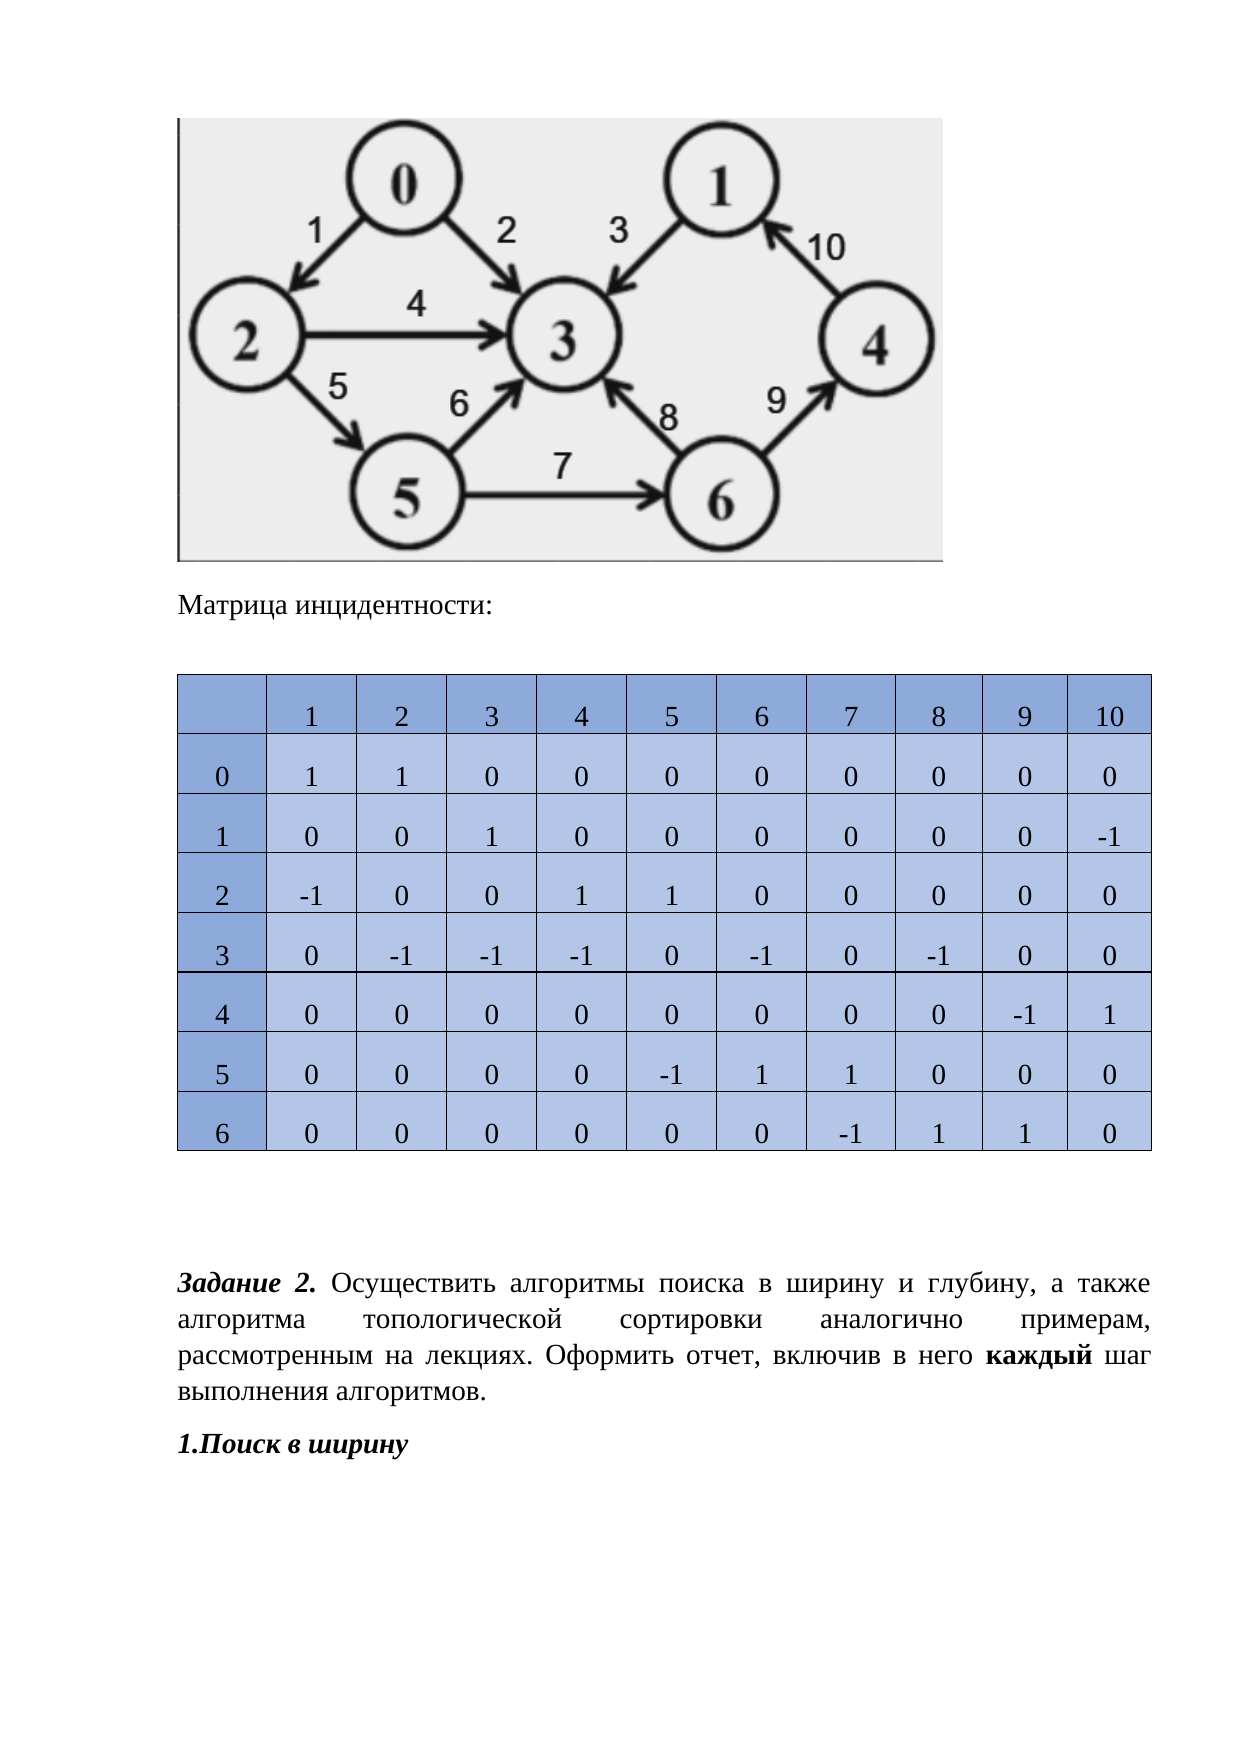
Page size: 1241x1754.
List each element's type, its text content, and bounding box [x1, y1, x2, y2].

table_cell 1 [537, 853, 626, 912]
table_cell 5 [178, 1032, 266, 1091]
table_cell 0 [717, 794, 806, 852]
table_cell 0 [537, 734, 626, 793]
table_cell 0 [983, 913, 1067, 971]
table_cell 0 [983, 1032, 1067, 1091]
table_cell 0 [447, 853, 536, 912]
table_cell 0 [896, 794, 982, 852]
table_cell 0 [627, 794, 716, 852]
table_cell 0 [537, 1032, 626, 1091]
table_cell 0 [447, 973, 536, 1031]
table_header 2 [357, 675, 446, 733]
table_cell 0 [357, 1032, 446, 1091]
table_header 7 [807, 675, 895, 733]
text 1.Поиск в ширину [177, 1426, 1152, 1459]
table_cell 0 [717, 853, 806, 912]
table_cell 0 [627, 913, 716, 971]
table_cell -1 [896, 913, 982, 971]
table_cell 0 [807, 853, 895, 912]
table_cell 1 [983, 1092, 1067, 1150]
table_cell 0 [267, 913, 356, 971]
table_cell 1 [896, 1092, 982, 1150]
table_cell 0 [267, 794, 356, 852]
table_header 4 [537, 675, 626, 733]
table_cell 0 [896, 1032, 982, 1091]
table_cell -1 [1068, 794, 1151, 852]
table_cell 1 [807, 1032, 895, 1091]
table_cell 0 [717, 734, 806, 793]
table_header 3 [447, 675, 536, 733]
table_header 5 [627, 675, 716, 733]
table_cell 0 [447, 1032, 536, 1091]
table_cell -1 [267, 853, 356, 912]
table_cell 0 [717, 1092, 806, 1150]
table_header 8 [896, 675, 982, 733]
table_cell 0 [717, 973, 806, 1031]
table_cell 6 [178, 1092, 266, 1150]
table_cell -1 [717, 913, 806, 971]
table_cell 0 [896, 734, 982, 793]
table_cell 0 [267, 1032, 356, 1091]
table_header [178, 675, 266, 733]
table_cell 0 [267, 1092, 356, 1150]
table_cell 0 [267, 973, 356, 1031]
table_cell 3 [178, 913, 266, 971]
table_cell 0 [357, 1092, 446, 1150]
table_cell -1 [983, 973, 1067, 1031]
table_cell 1 [357, 734, 446, 793]
table_cell 0 [1068, 734, 1151, 793]
table_cell -1 [537, 913, 626, 971]
table_cell 0 [896, 973, 982, 1031]
table_cell 0 [178, 734, 266, 793]
table_cell 0 [983, 794, 1067, 852]
table_cell 0 [983, 734, 1067, 793]
table_cell 0 [537, 1092, 626, 1150]
table_cell -1 [627, 1032, 716, 1091]
text Матрица инцидентности: [177, 587, 1152, 620]
table_cell 1 [178, 794, 266, 852]
table_header 1 [267, 675, 356, 733]
table_cell 0 [357, 973, 446, 1031]
table_cell 0 [807, 913, 895, 971]
table_cell -1 [447, 913, 536, 971]
table_cell 1 [1068, 973, 1151, 1031]
table_cell 0 [807, 973, 895, 1031]
table_cell 0 [357, 853, 446, 912]
table_cell -1 [807, 1092, 895, 1150]
table_cell 2 [178, 853, 266, 912]
table_cell 0 [447, 734, 536, 793]
table_cell 1 [447, 794, 536, 852]
table_cell 0 [896, 853, 982, 912]
table_cell 0 [627, 1092, 716, 1150]
table_cell 0 [537, 973, 626, 1031]
table_cell 4 [178, 973, 266, 1031]
table_cell 0 [983, 853, 1067, 912]
table_cell -1 [357, 913, 446, 971]
table_cell 1 [267, 734, 356, 793]
table_cell 0 [447, 1092, 536, 1150]
table_header 9 [983, 675, 1067, 733]
table_cell 0 [627, 734, 716, 793]
table_cell 0 [807, 794, 895, 852]
table_cell 1 [627, 853, 716, 912]
table_cell 0 [627, 973, 716, 1031]
picture [177, 118, 943, 562]
table_header 6 [717, 675, 806, 733]
table_cell 0 [1068, 853, 1151, 912]
table_cell 1 [717, 1032, 806, 1091]
table_cell 0 [537, 794, 626, 852]
table_header 10 [1068, 675, 1151, 733]
table_cell 0 [1068, 1032, 1151, 1091]
table_cell 0 [1068, 1092, 1151, 1150]
table_cell 0 [807, 734, 895, 793]
table_cell 0 [1068, 913, 1151, 971]
table_cell 0 [357, 794, 446, 852]
text Задание 2. Осуществить алгоритмы поиска в ширину и глубину, а также алгоритма топологической сортировки аналогично примерам, рассмотренным на лекциях. Оформить отчет, включив в него каждый шаг выполнения алгоритмов. [177, 1265, 1152, 1407]
